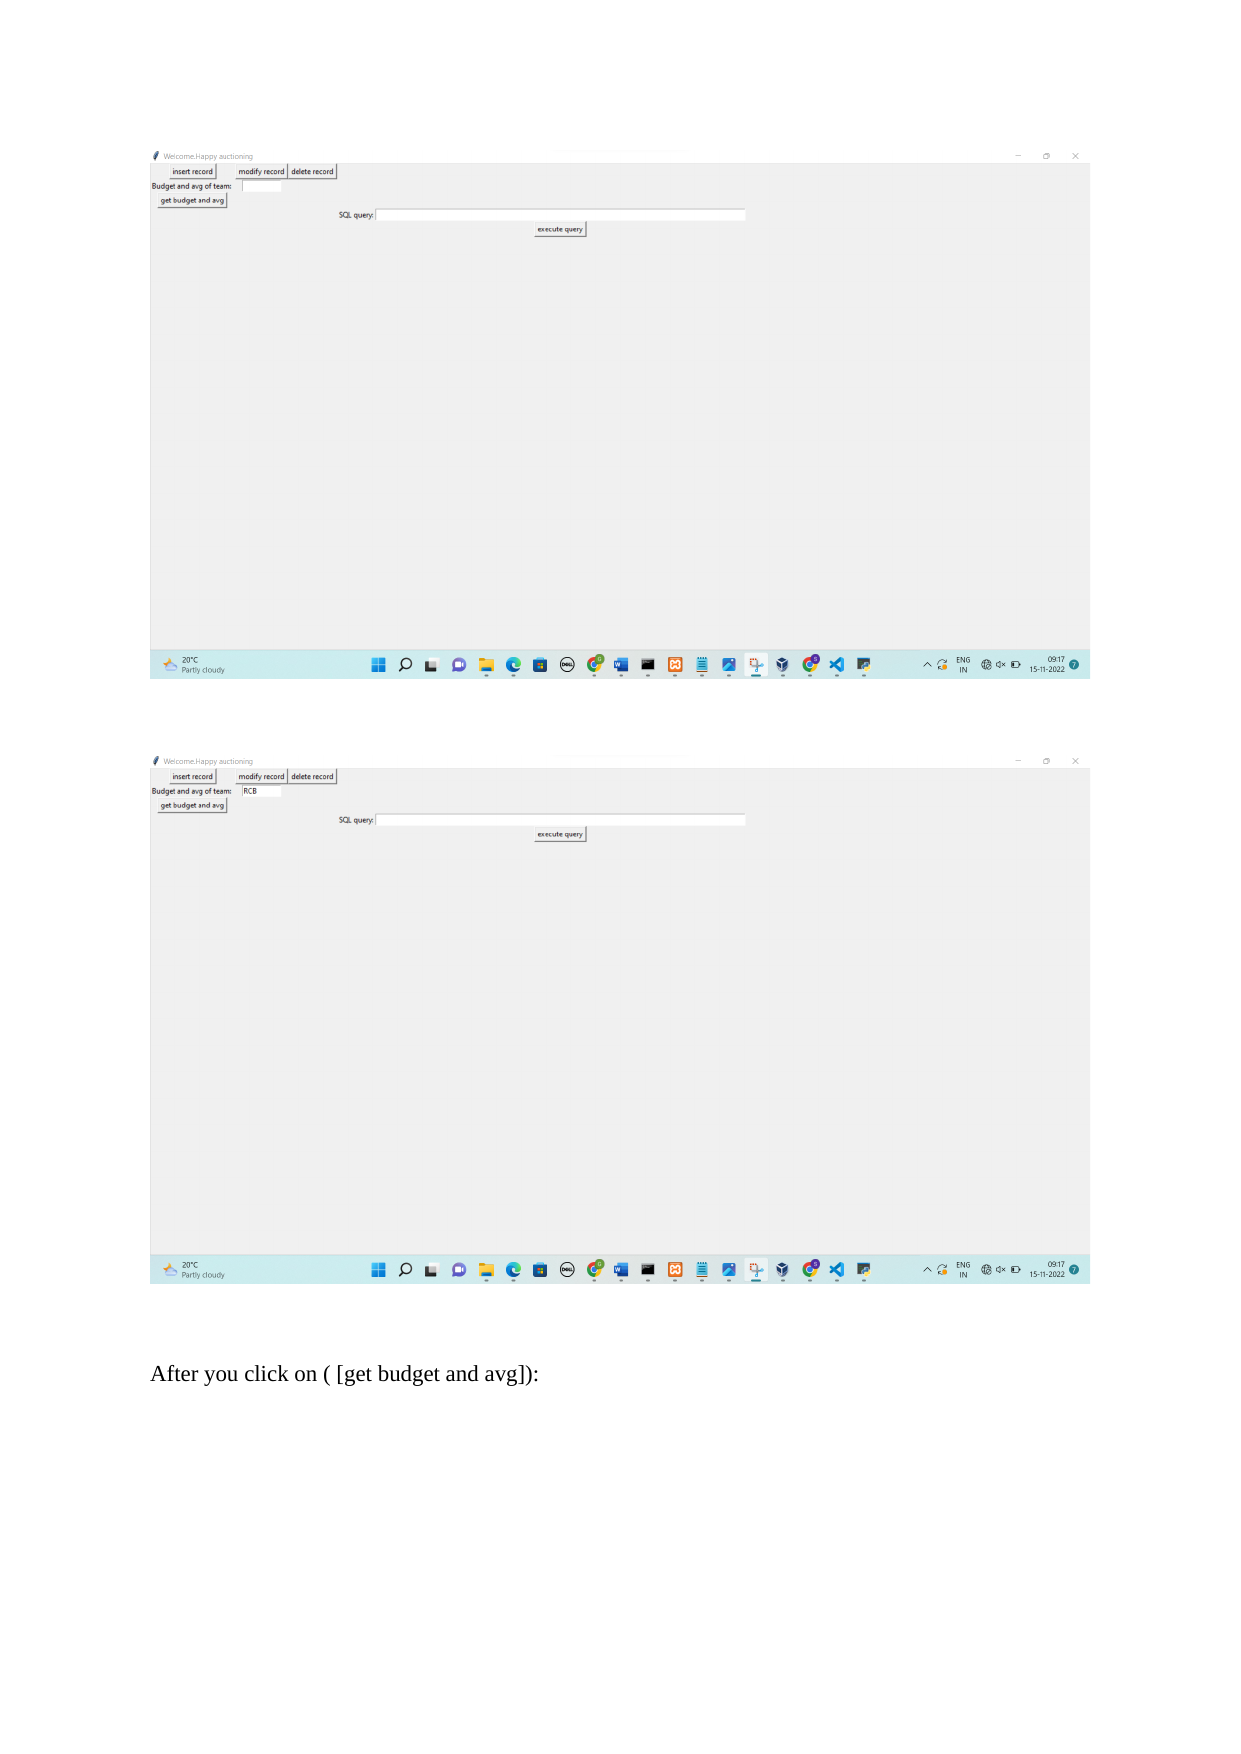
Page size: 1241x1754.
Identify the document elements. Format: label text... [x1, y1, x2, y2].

text After you click on ( [get budget and avg]): [150, 1360, 1090, 1386]
picture [150, 150, 1091, 679]
picture [150, 755, 1091, 1284]
